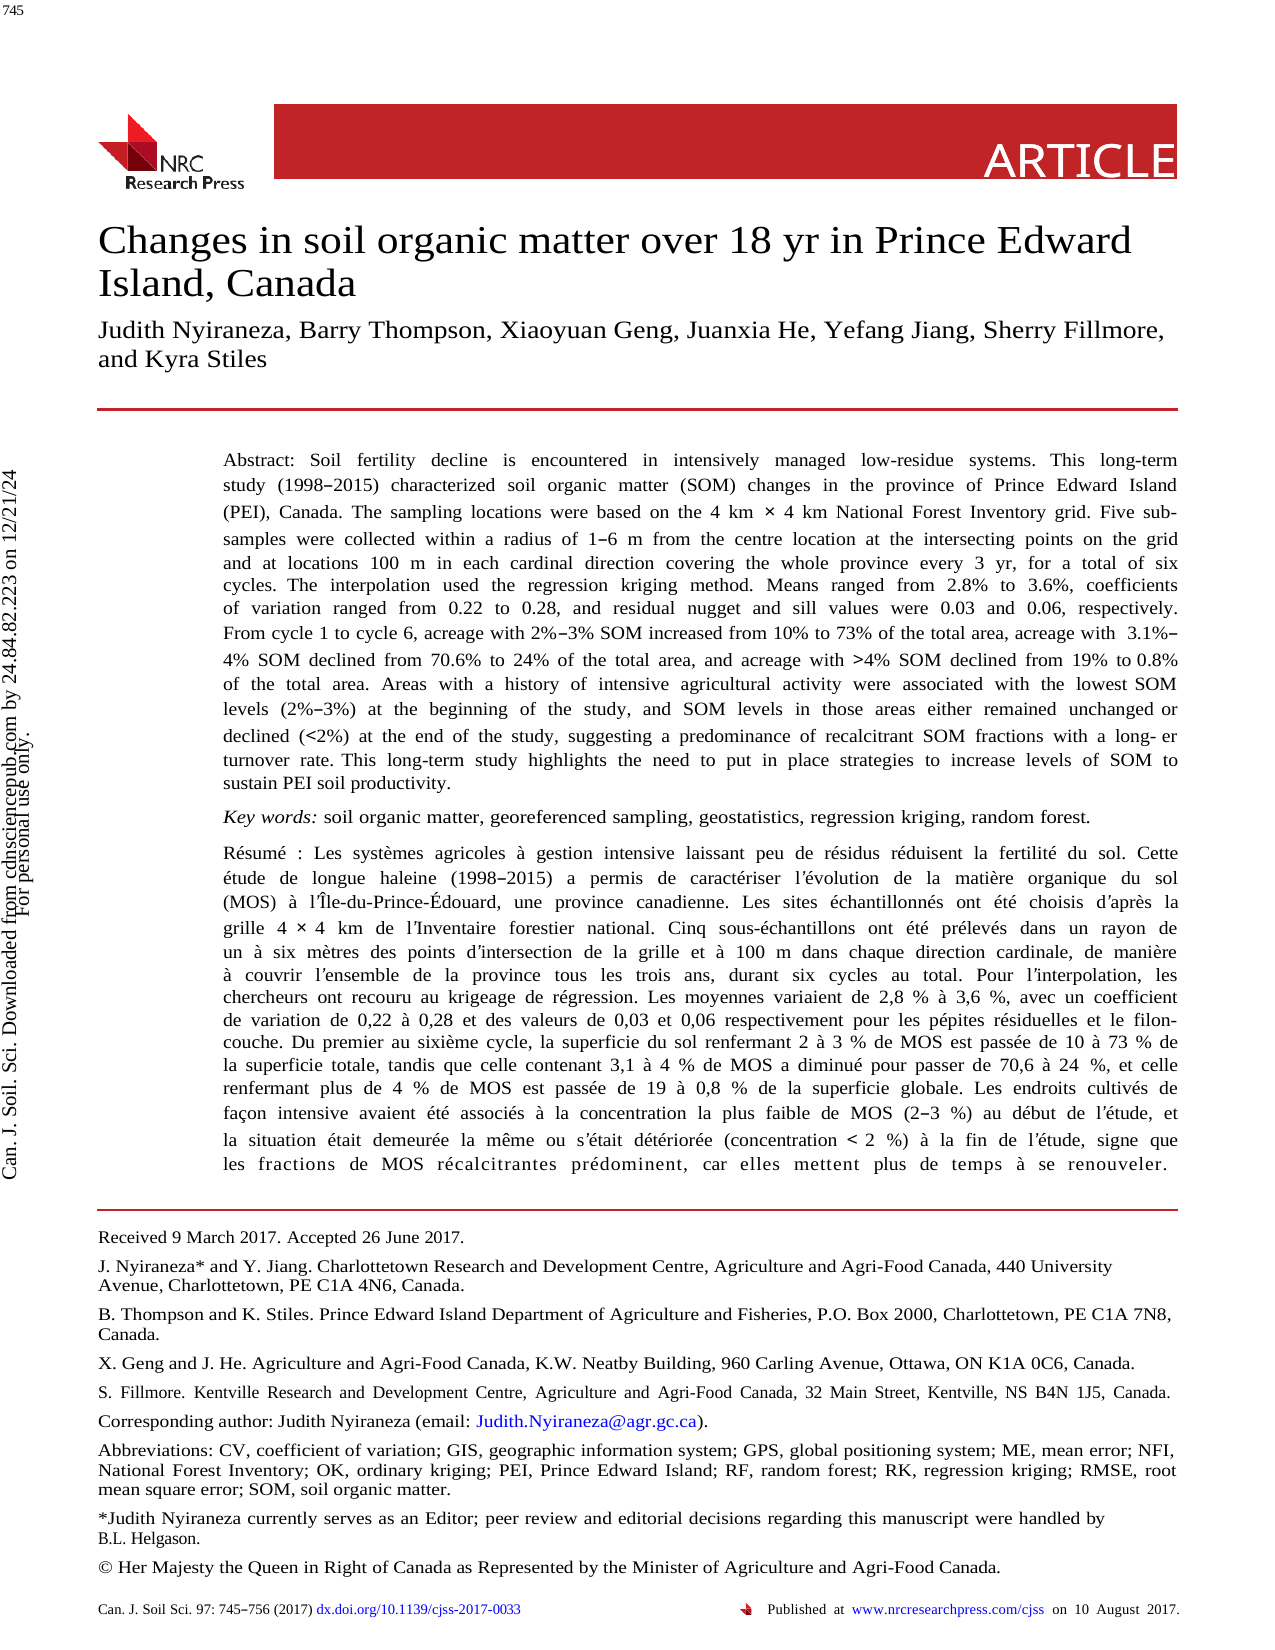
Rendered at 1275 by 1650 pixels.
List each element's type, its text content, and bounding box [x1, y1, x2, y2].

picture [739, 1602, 752, 1615]
text *Judith Nyiraneza currently serves as an Editor; peer review and editorial decisions regarding this manuscript were handled by [98, 1508, 1200, 1528]
text X. Geng and J. He. Agriculture and Agri-Food Canada, K.W. Neatby Building, 960 Carling Avenue, Ottawa, ON K1A 0C6, Canada. [98, 1353, 1200, 1373]
picture [203, 176, 244, 189]
text B. Thompson and K. Stiles. Prince Edward Island Department of Agriculture and Fisheries, P.O. Box 2000, Charlottetown, PE C1A 7N8, Canada. [98, 1305, 1177, 1344]
text J. Nyiraneza* and Y. Jiang. Charlottetown Research and Development Centre, Agriculture and Agri-Food Canada, 440 University Avenue, Charlottetown, PE C1A 4N6, Canada. [98, 1257, 1177, 1296]
text Key words: soil organic matter, georeferenced sampling, geostatistics, regression kriging, random forest. [223, 806, 1200, 828]
title Changes in soil organic matter over 18 yr in Prince Edward Island, Canada [98, 219, 1177, 305]
text S. Fillmore. Kentville Research and Development Centre, Agriculture and Agri-Food Canada, 32 Main Street, Kentville, NS B4N 1J5, Canada. Corresponding author: Judith Nyiraneza (email: Judith.Nyiraneza@agr.gc.ca). [98, 1382, 1177, 1431]
text Résumé : Les systèmes agricoles à gestion intensive laissant peu de résidus réduisent la fertilité du sol. Cette étude de longue haleine (1998–2015) a permis de caractériser l’évolution de la matière organique du sol (MOS) à l’Île-du-Prince-Édouard, une province canadienne. Les sites échantillonnés ont été choisis d’après la grille 4 × 4 km de l’Inventaire forestier national. Cinq sous-échantillons ont été prélevés dans un rayon de un à six mètres des points d’intersection de la grille et à 100 m dans chaque direction cardinale, de manière à couvrir l’ensemble de la province tous les trois ans, durant six cycles au total. Pour l’interpolation, les chercheurs ont recouru au krigeage de régression. Les moyennes variaient de 2,8 % à 3,6 %, avec un coefficient de variation de 0,22 à 0,28 et des valeurs de 0,03 et 0,06 respectivement pour les pépites résiduelles et le filon- couche. Du premier au sixième cycle, la superficie du sol renfermant 2 à 3 % de MOS est passée de 10 à 73 % de la superficie totale, tandis que celle contenant 3,1 à 4 % de MOS a diminué pour passer de 70,6 à 24 %, et celle renfermant plus de 4 % de MOS est passée de 19 à 0,8 % de la superficie globale. Les endroits cultivés de façon intensive avaient été associés à la concentration la plus faible de MOS (2–3 %) au début de l’étude, et la situation était demeurée la même ou s’était détériorée (concentration < 2 %) à la fin de l’étude, signe que les fractions de MOS récalcitrantes prédominent, car elles mettent plus de temps à se renouveler. [223, 842, 1178, 1174]
text Received 9 March 2017. Accepted 26 June 2017. [98, 1227, 1200, 1247]
picture [161, 155, 203, 172]
text Abbreviations: CV, coefficient of variation; GIS, geographic information system; GPS, global positioning system; ME, mean error; NFI, National Forest Inventory; OK, ordinary kriging; PEI, Prince Edward Island; RF, random forest; RK, regression kriging; RMSE, root mean square error; SOM, soil organic matter. [98, 1441, 1177, 1499]
text Can. J. Soil Sci. 97: 745–756 (2017) dx.doi.org/10.1139/cjss-2017-0033 Published at on 10 August 2017. [98, 1598, 1200, 1618]
picture [126, 176, 197, 189]
text © Her Majesty the Queen in Right of Canada as Represented by the Minister of Agriculture and Agri-Food Canada. [98, 1557, 1200, 1577]
picture [98, 113, 157, 171]
text Judith Nyiraneza, Barry Thompson, Xiaoyuan Geng, Juanxia He, Yefang Jiang, Sherry Fillmore, and Kyra Stiles [98, 316, 1177, 373]
text Abstract: Soil fertility decline is encountered in intensively managed low-residue systems. This long-term study (1998–2015) characterized soil organic matter (SOM) changes in the province of Prince Edward Island (PEI), Canada. The sampling locations were based on the 4 km × 4 km National Forest Inventory grid. Five sub- samples were collected within a radius of 1–6 m from the centre location at the intersecting points on the grid and at locations 100 m in each cardinal direction covering the whole province every 3 yr, for a total of six cycles. The interpolation used the regression kriging method. Means ranged from 2.8% to 3.6%, coefficients of variation ranged from 0.22 to 0.28, and residual nugget and sill values were 0.03 and 0.06, respectively. From cycle 1 to cycle 6, acreage with 2%–3% SOM increased from 10% to 73% of the total area, acreage with 3.1%–4% SOM declined from 70.6% to 24% of the total area, and acreage with >4% SOM declined from 19% to 0.8% of the total area. Areas with a history of intensive agricultural activity were associated with the lowest SOM levels (2%–3%) at the beginning of the study, and SOM levels in those areas either remained unchanged or declined (<2%) at the end of the study, suggesting a predominance of recalcitrant SOM fractions with a long- er turnover rate. This long-term study highlights the need to put in place strategies to increase levels of SOM to sustain PEI soil productivity. [223, 449, 1178, 793]
text B.L. Helgason. [98, 1528, 1200, 1548]
